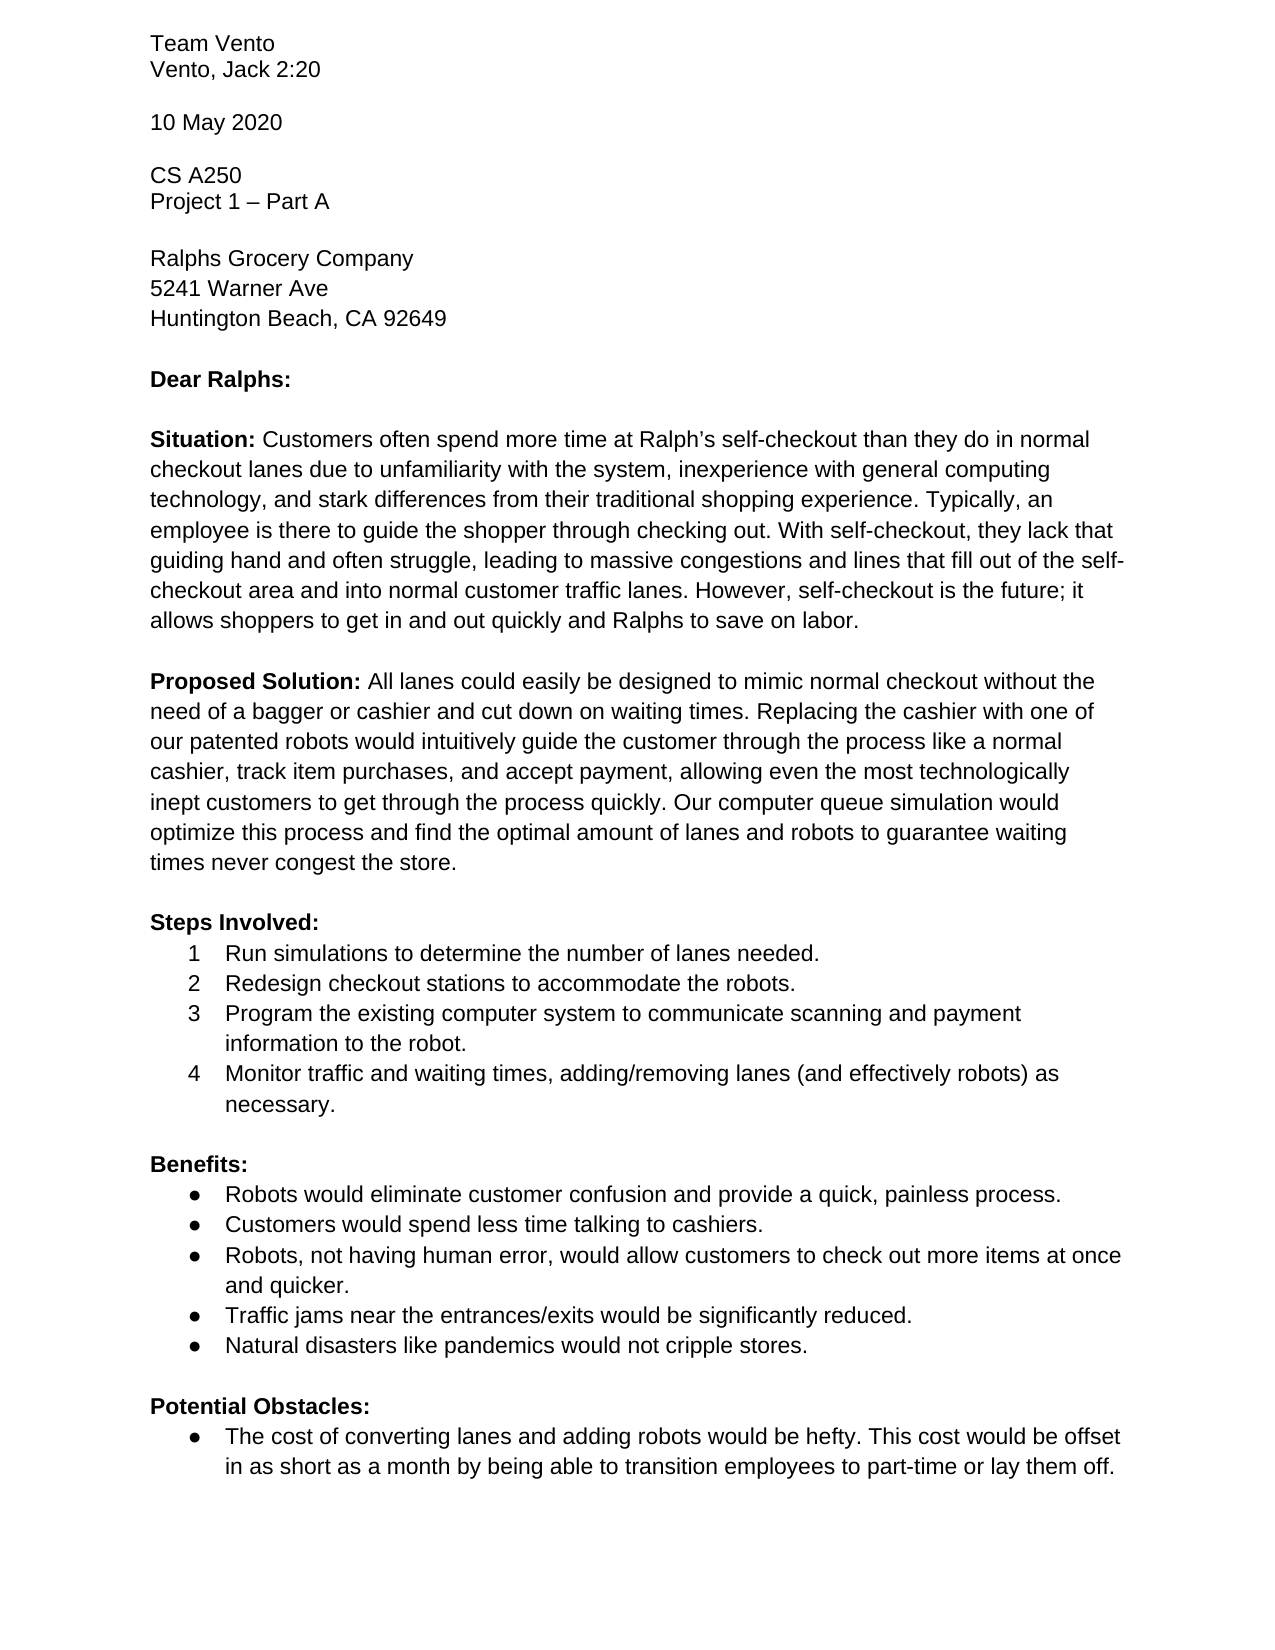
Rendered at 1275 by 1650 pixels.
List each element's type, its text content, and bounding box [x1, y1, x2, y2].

text Ralphs Grocery Company [150, 245, 1125, 271]
list Customers would spend less time talking to cashiers. [188, 1211, 1125, 1238]
text 5241 Warner Ave [150, 275, 1125, 301]
list Run simulations to determine the number of lanes needed. [188, 939, 1125, 966]
list Monitor traffic and waiting times, adding/removing lanes (and effectively robots) as necessary. [188, 1060, 1125, 1117]
list Program the existing computer system to communicate scanning and payment information to the robot. [188, 1000, 1125, 1056]
text Proposed Solution: All lanes could easily be designed to mimic normal checkout without the need of a bagger or cashier and cut down on waiting times. Replacing the cashier with one of our patented robots would intuitively guide the customer through the process like a normal cashier, track item purchases, and accept payment, allowing even the most technologically inept customers to get through the process quickly. Our computer queue simulation would optimize this process and find the optimal amount of lanes and robots to guarantee waiting times never congest the store. [150, 668, 1125, 875]
list Natural disasters like pandemics would not cripple stores. [188, 1332, 1125, 1358]
list Robots would eliminate customer confusion and provide a quick, painless process. [188, 1181, 1125, 1207]
list Traffic jams near the entrances/exits would be significantly reduced. [188, 1302, 1125, 1328]
list Redesign checkout stations to accommodate the robots. [188, 970, 1125, 996]
list Robots, not having human error, would allow customers to check out more items at once and quicker. [188, 1242, 1125, 1298]
text Huntington Beach, CA 92649 [150, 305, 1125, 331]
text Potential Obstacles: [150, 1393, 1125, 1419]
text Benefits: [150, 1151, 1125, 1177]
text Situation: Customers often spend more time at Ralph’s self-checkout than they do in normal checkout lanes due to unfamiliarity with the system, inexperience with general computing technology, and stark differences from their traditional shopping experience. Typically, an employee is there to guide the shopper through checking out. With self-checkout, they lack that guiding hand and often struggle, leading to massive congestions and lines that fill out of the self-checkout area and into normal customer traffic lanes. However, self-checkout is the future; it allows shoppers to get in and out quickly and Ralphs to save on labor. [150, 426, 1125, 633]
list The cost of converting lanes and adding robots would be hefty. This cost would be offset in as short as a month by being able to transition employees to part-time or lay them off. [188, 1423, 1125, 1479]
text Dear Ralphs: [150, 366, 1125, 392]
text Steps Involved: [150, 909, 1125, 936]
